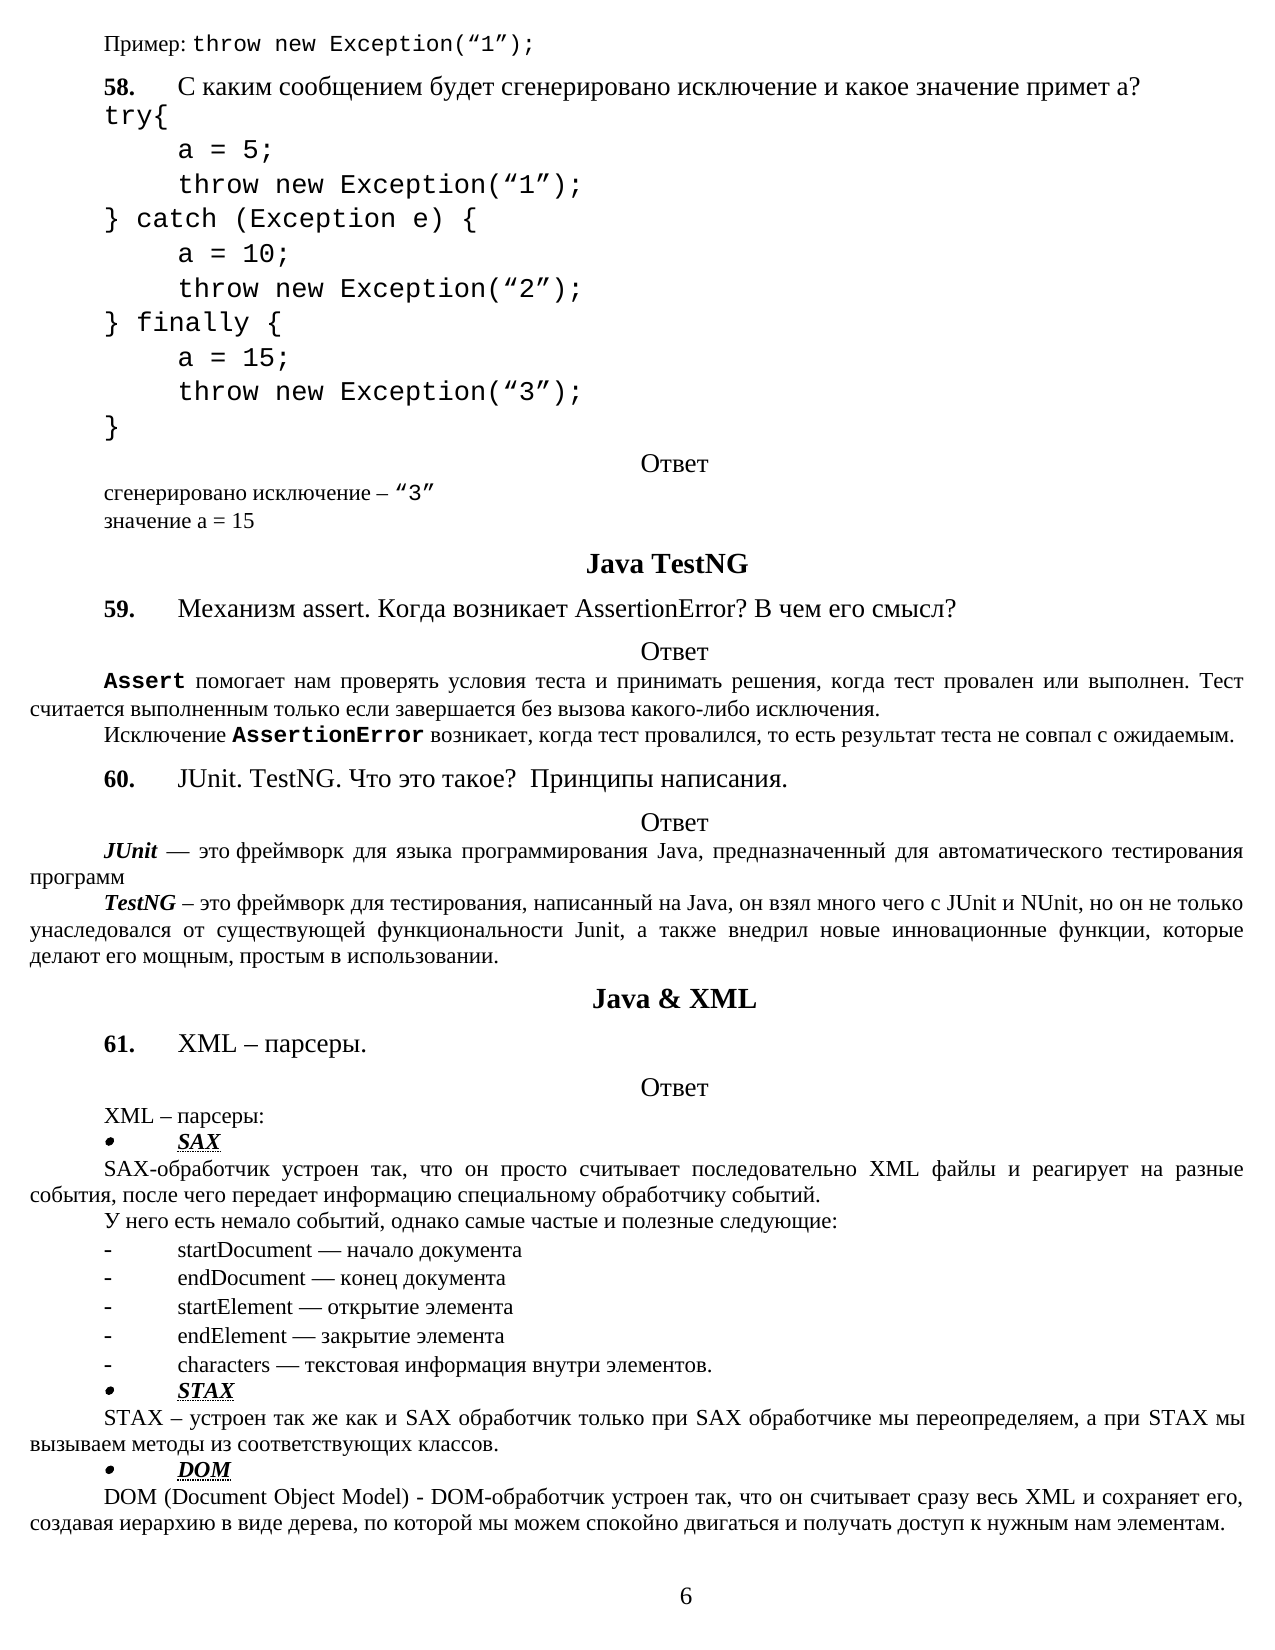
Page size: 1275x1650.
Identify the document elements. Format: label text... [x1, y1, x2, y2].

text throw new Exception(“3”); [29, 378, 1245, 409]
list characters — текстовая информация внутри элементов. [29, 1349, 1245, 1377]
subtitle Java TestNG [89, 546, 1245, 579]
text сгенерировано исключение – “3” [29, 479, 1245, 507]
text } catch (Exception e) { [29, 205, 1245, 236]
text throw new Exception(“1”); [103, 171, 1245, 201]
subtitle XML – парсеры. [29, 1027, 1245, 1058]
text a = 5; [103, 136, 1245, 167]
text TestNG – это фреймворк для тестирования, написанный на Java, он взял много чего с JUnit и NUnit, но он не только унаследовался от существующей функциональности Junit, а также внедрил новые инновационные функции, которые делают его мощным, простым в использовании. [29, 889, 1245, 968]
text Исключение AssertionError возникает, когда тест провалился, то есть результат теста не совпал с ожидаемым. [29, 721, 1245, 749]
subtitle C каким сообщением будет сгенерировано исключение и какое значение примет а? [29, 70, 1245, 101]
list DOM [29, 1456, 1245, 1483]
list startElement — открытие элемента [29, 1291, 1245, 1320]
list STAX – устроен так же как и SAX обработчик только при SAX обработчике мы переопределяем, а при STAX мы вызываем методы из соответствующих классов. [29, 1404, 1245, 1456]
subtitle Ответ [29, 806, 1245, 837]
text a = 15; [103, 343, 1245, 374]
text a = 10; [103, 240, 1245, 271]
text значение а = 15 [29, 507, 1245, 533]
text Assert помогает нам проверять условия теста и принимать решения, когда тест провален или выполнен. Тест считается выполненным только если завершается без вызова какого-либо исключения. [29, 667, 1245, 721]
subtitle JUnit. TestNG. Что это такое? Принципы написания. [29, 762, 1245, 793]
text } [29, 413, 1245, 443]
subtitle Ответ [29, 636, 1245, 667]
subtitle Механизм assert. Когда возникает AssertionError? В чем его смысл? [29, 592, 1245, 623]
list endDocument — конец документа [29, 1262, 1245, 1291]
text throw new Exception(“2”); [103, 274, 1245, 305]
text Пример: throw new Exception(“1”); [29, 29, 1245, 58]
text У него есть немало событий, однако самые частые и полезные следующие: [29, 1207, 1245, 1234]
subtitle Java & XML [29, 981, 1245, 1014]
list startDocument — начало документа [29, 1234, 1245, 1262]
subtitle Ответ [29, 448, 1245, 479]
text } finally { [29, 309, 1245, 340]
text XML – парсеры: [29, 1102, 1245, 1128]
list SAX [29, 1128, 1245, 1154]
list STAX [29, 1377, 1245, 1404]
text try{ [29, 101, 1245, 132]
text JUnit — это фреймворк для языка программирования Java, предназначенный для автоматического тестирования программ [29, 837, 1245, 889]
list DOM (Document Object Model) - DOM-обработчик устроен так, что он считывает сразу весь XML и сохраняет его, создавая иерархию в виде дерева, по которой мы можем спокойно двигаться и получать доступ к нужным нам элементам. [29, 1483, 1245, 1536]
text SAX-обработчик устроен так, что он просто считывает последовательно XML файлы и реагирует на разные события, после чего передает информацию специальному обработчику событий. [29, 1154, 1245, 1207]
subtitle Ответ [29, 1071, 1245, 1102]
list endElement — закрытие элемента [29, 1320, 1245, 1349]
